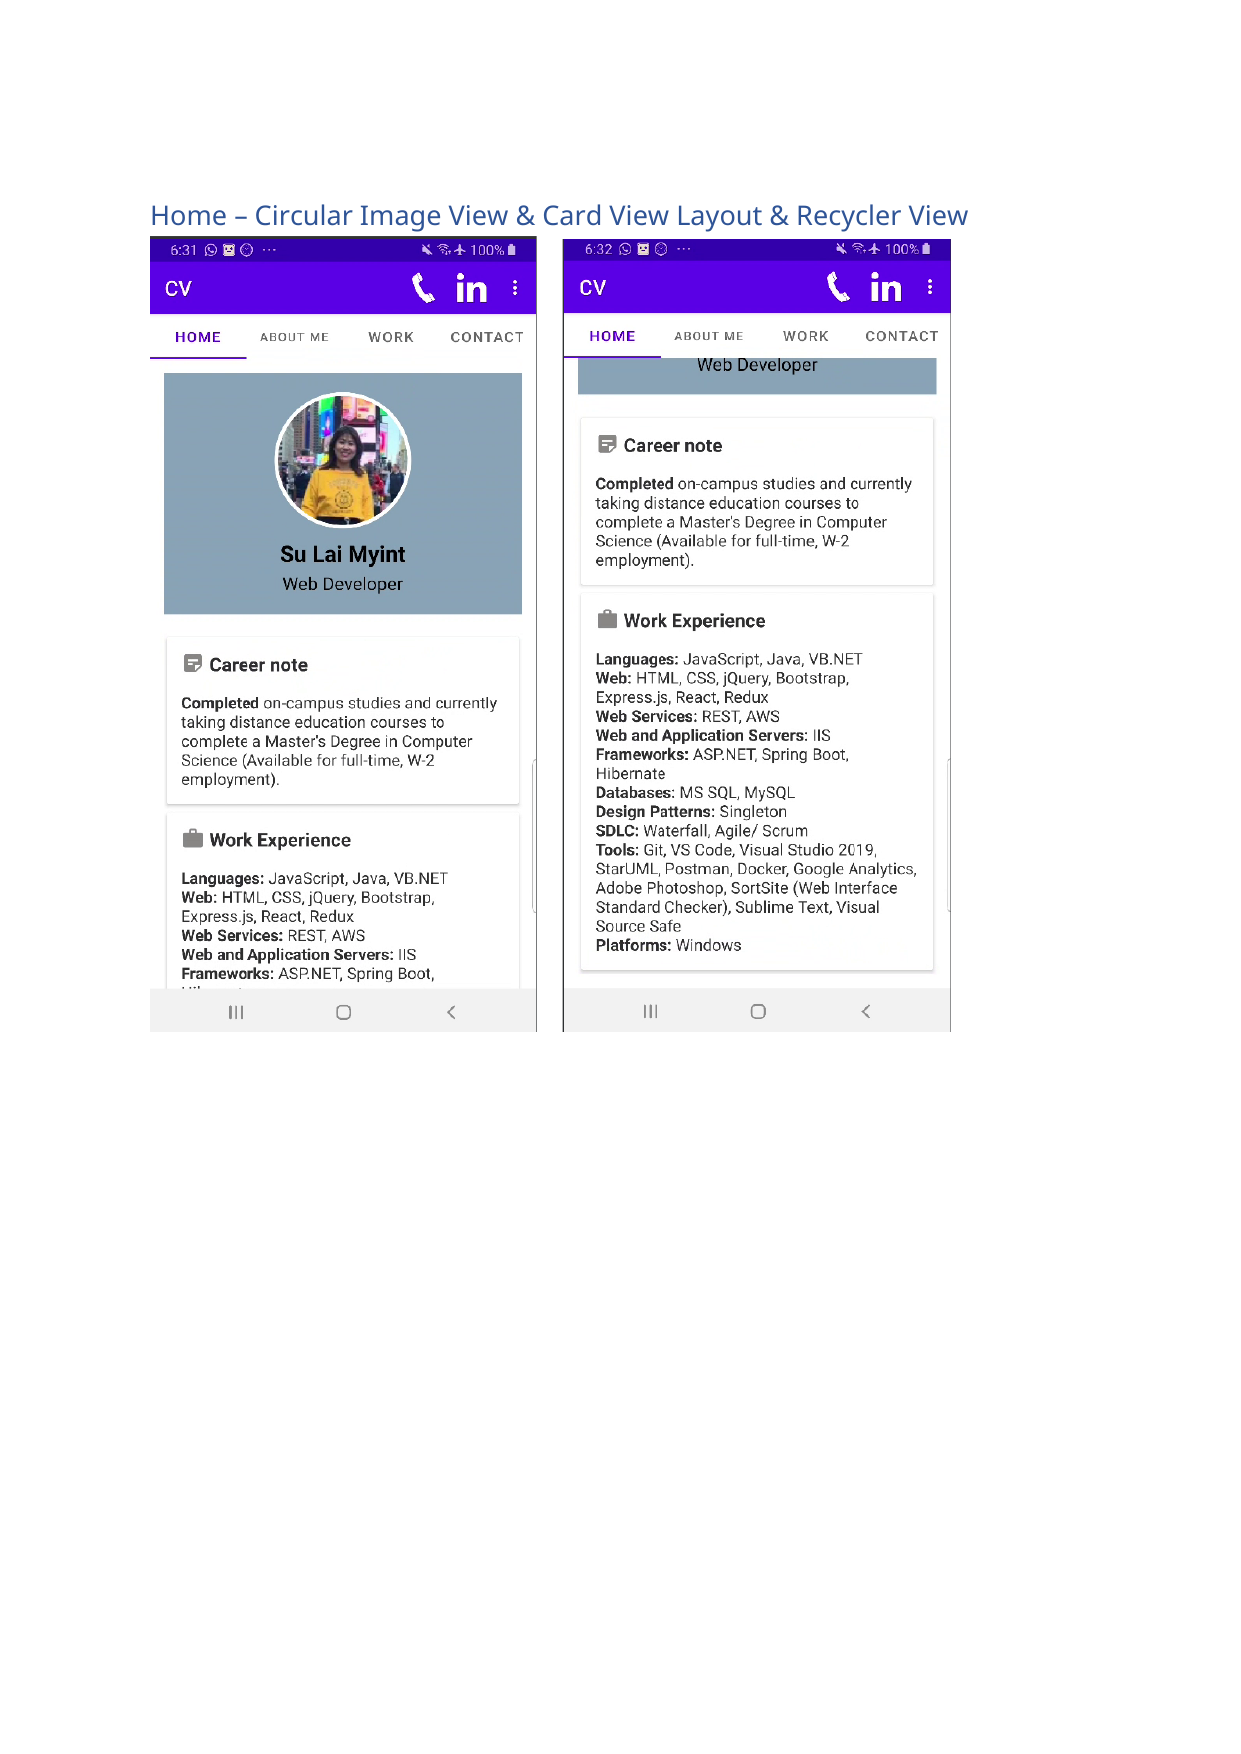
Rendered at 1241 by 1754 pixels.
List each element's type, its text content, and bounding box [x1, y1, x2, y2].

subtitle Home – Circular Image View & Card View Layout & Recycler View [150, 197, 1090, 234]
